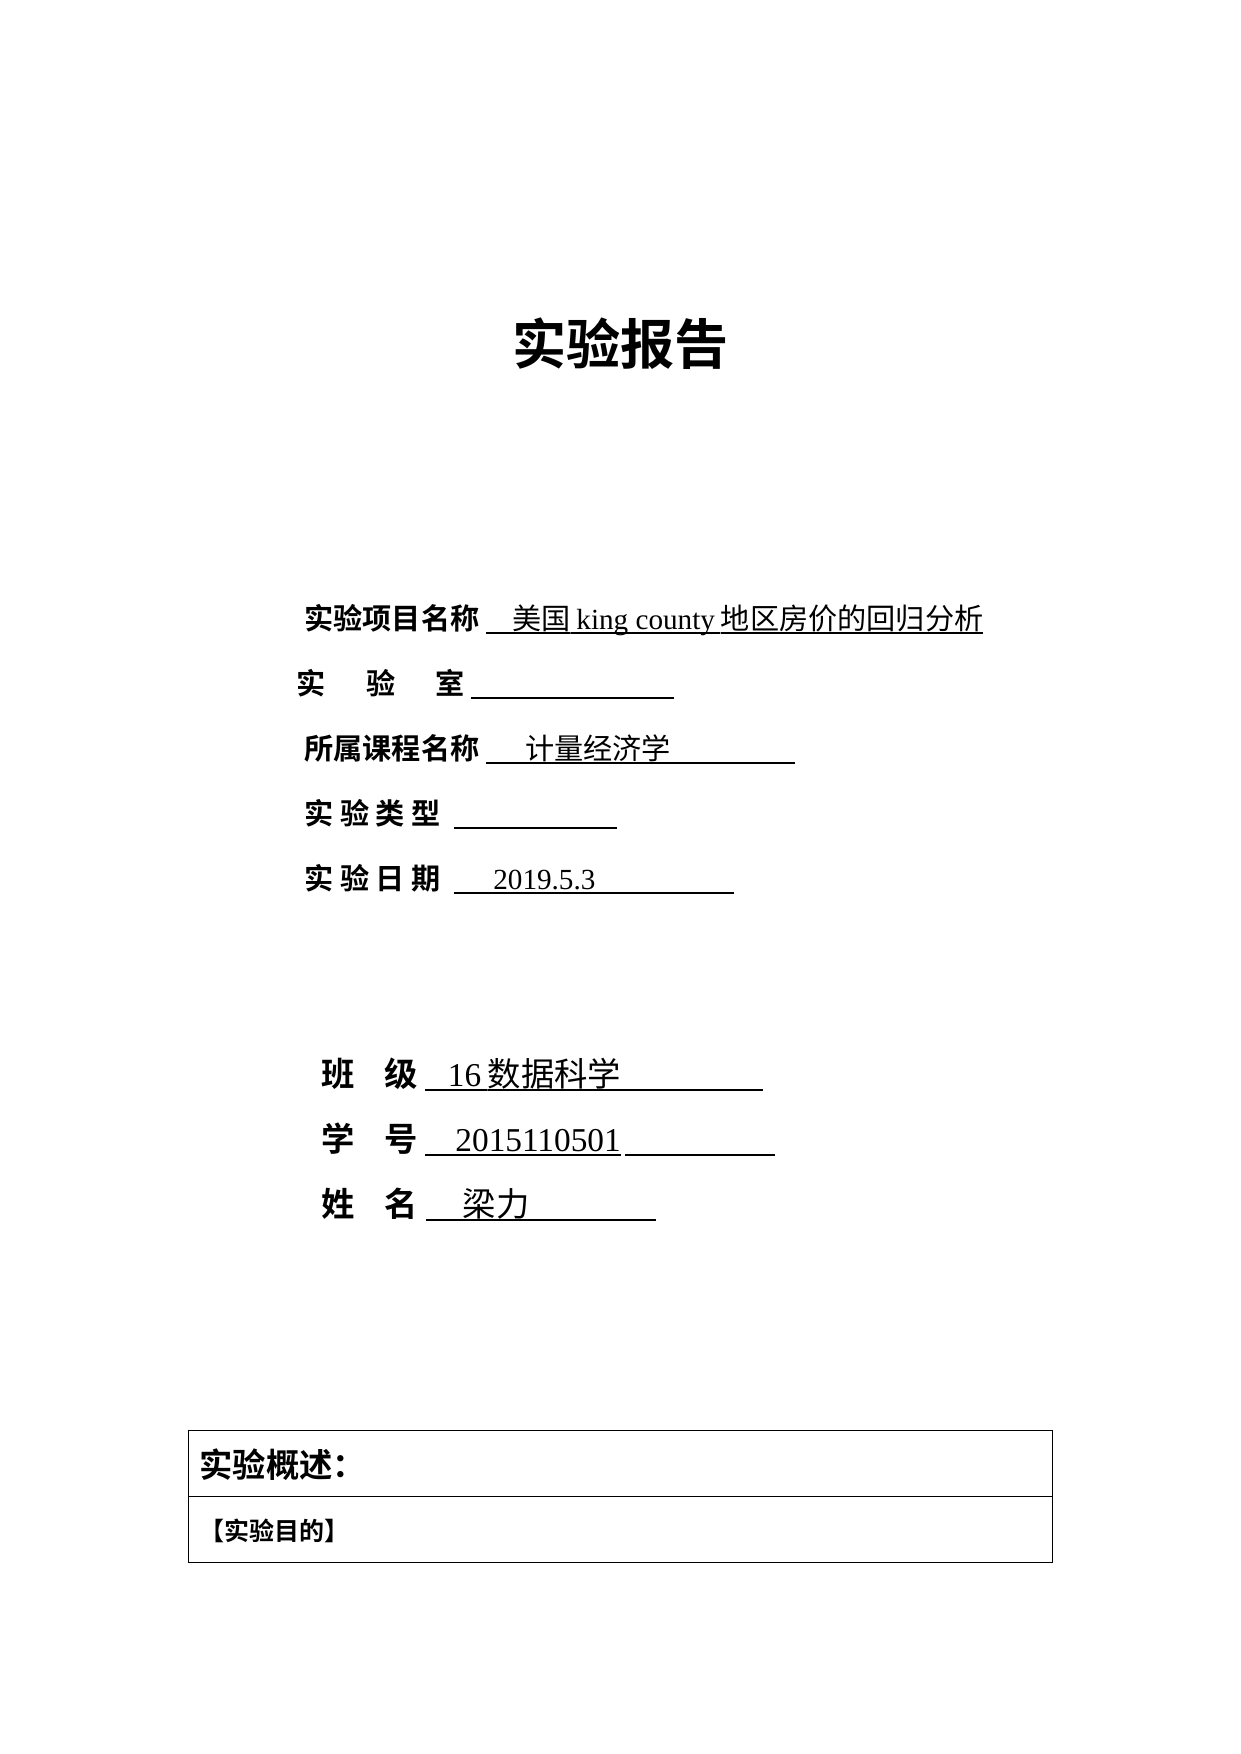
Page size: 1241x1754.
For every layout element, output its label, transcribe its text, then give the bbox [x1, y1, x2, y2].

text 实 验 室 [187, 649, 1053, 714]
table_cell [189, 1497, 1052, 1562]
text 实验项目名称 美国king county地区房价的回归分析 [187, 584, 1053, 649]
table_header 实验概述： [189, 1431, 1052, 1496]
text 姓 名 梁力 [187, 1169, 1053, 1234]
text 班 级 16数据科学 [187, 1039, 1053, 1104]
text 实 验 日 期 2019.5.3 [187, 844, 1053, 909]
text 实 验 类 型 [187, 779, 1053, 844]
text 学 号 2015110501 [187, 1104, 1053, 1169]
text 实验报告 [187, 292, 1053, 389]
text 所属课程名称 计量经济学 [187, 714, 1053, 779]
